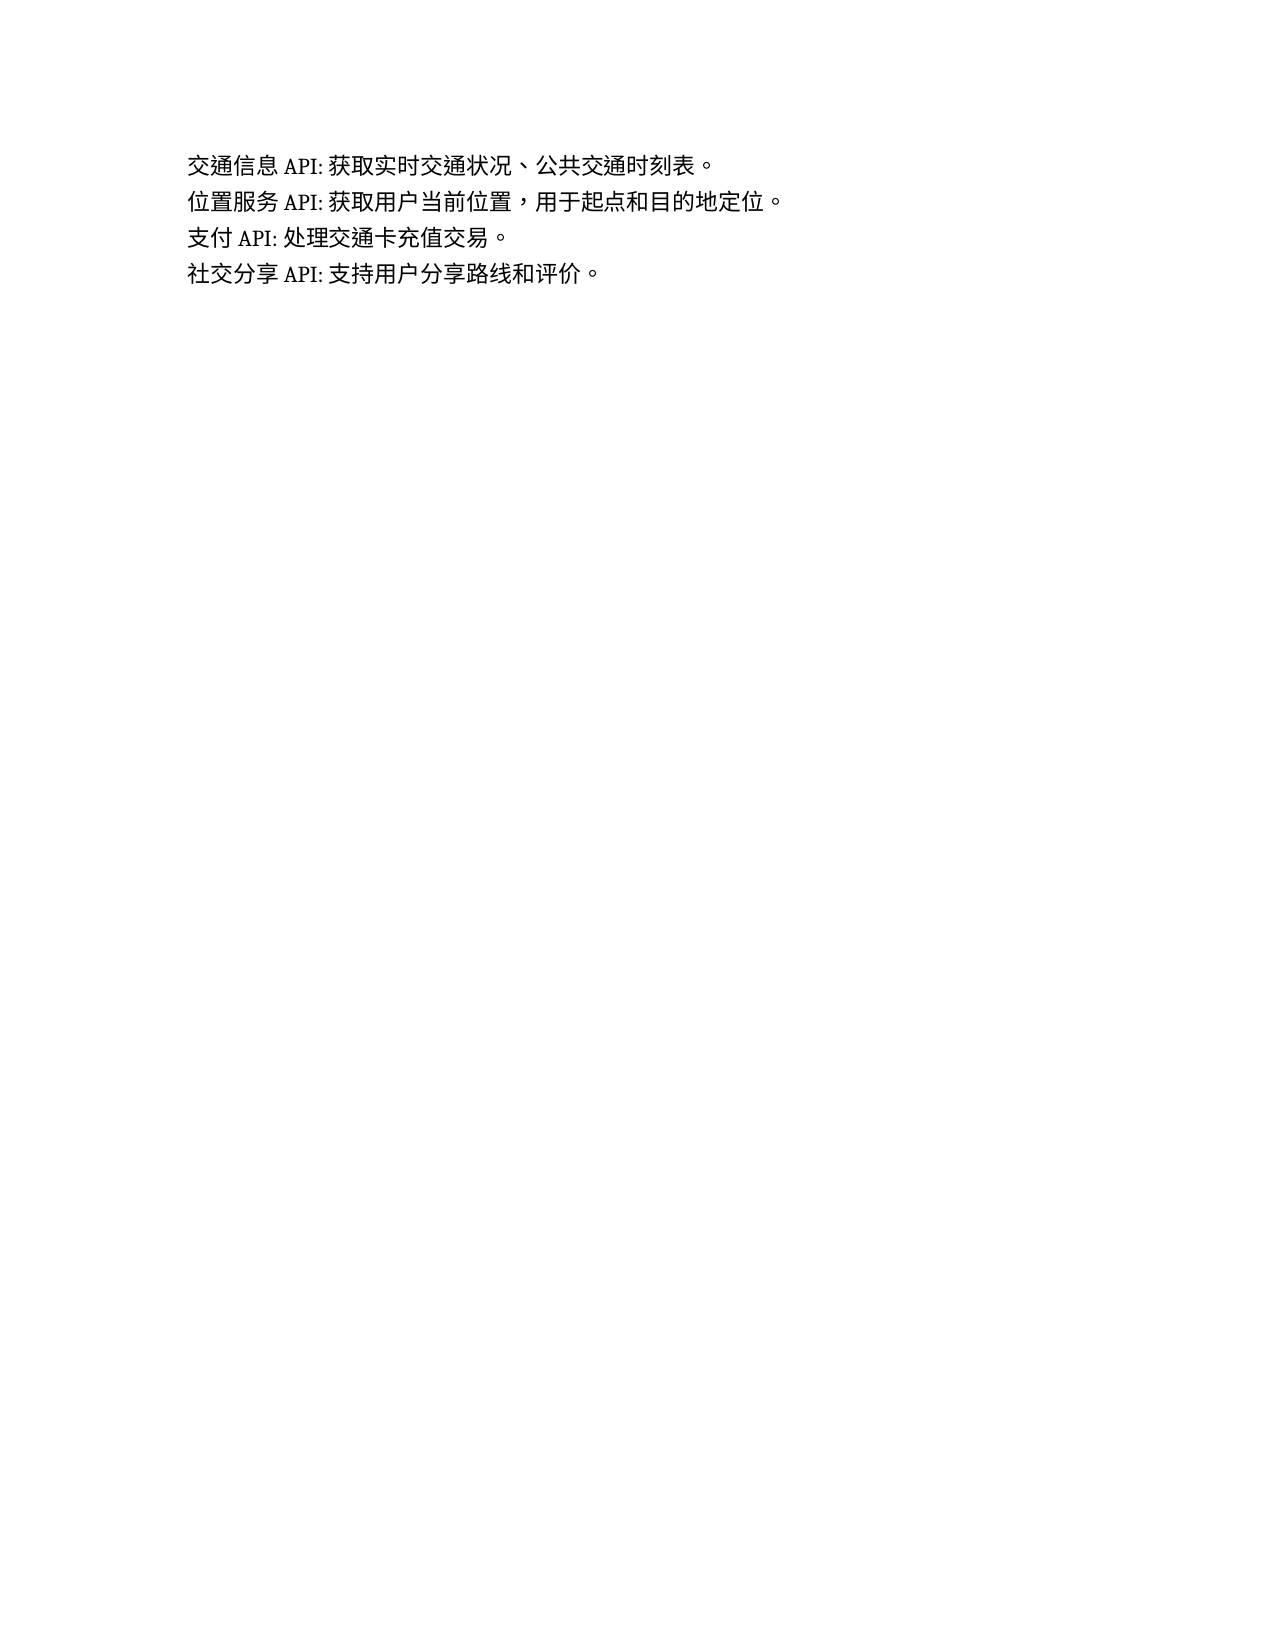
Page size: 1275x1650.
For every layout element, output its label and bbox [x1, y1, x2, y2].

text [187, 150, 1087, 289]
